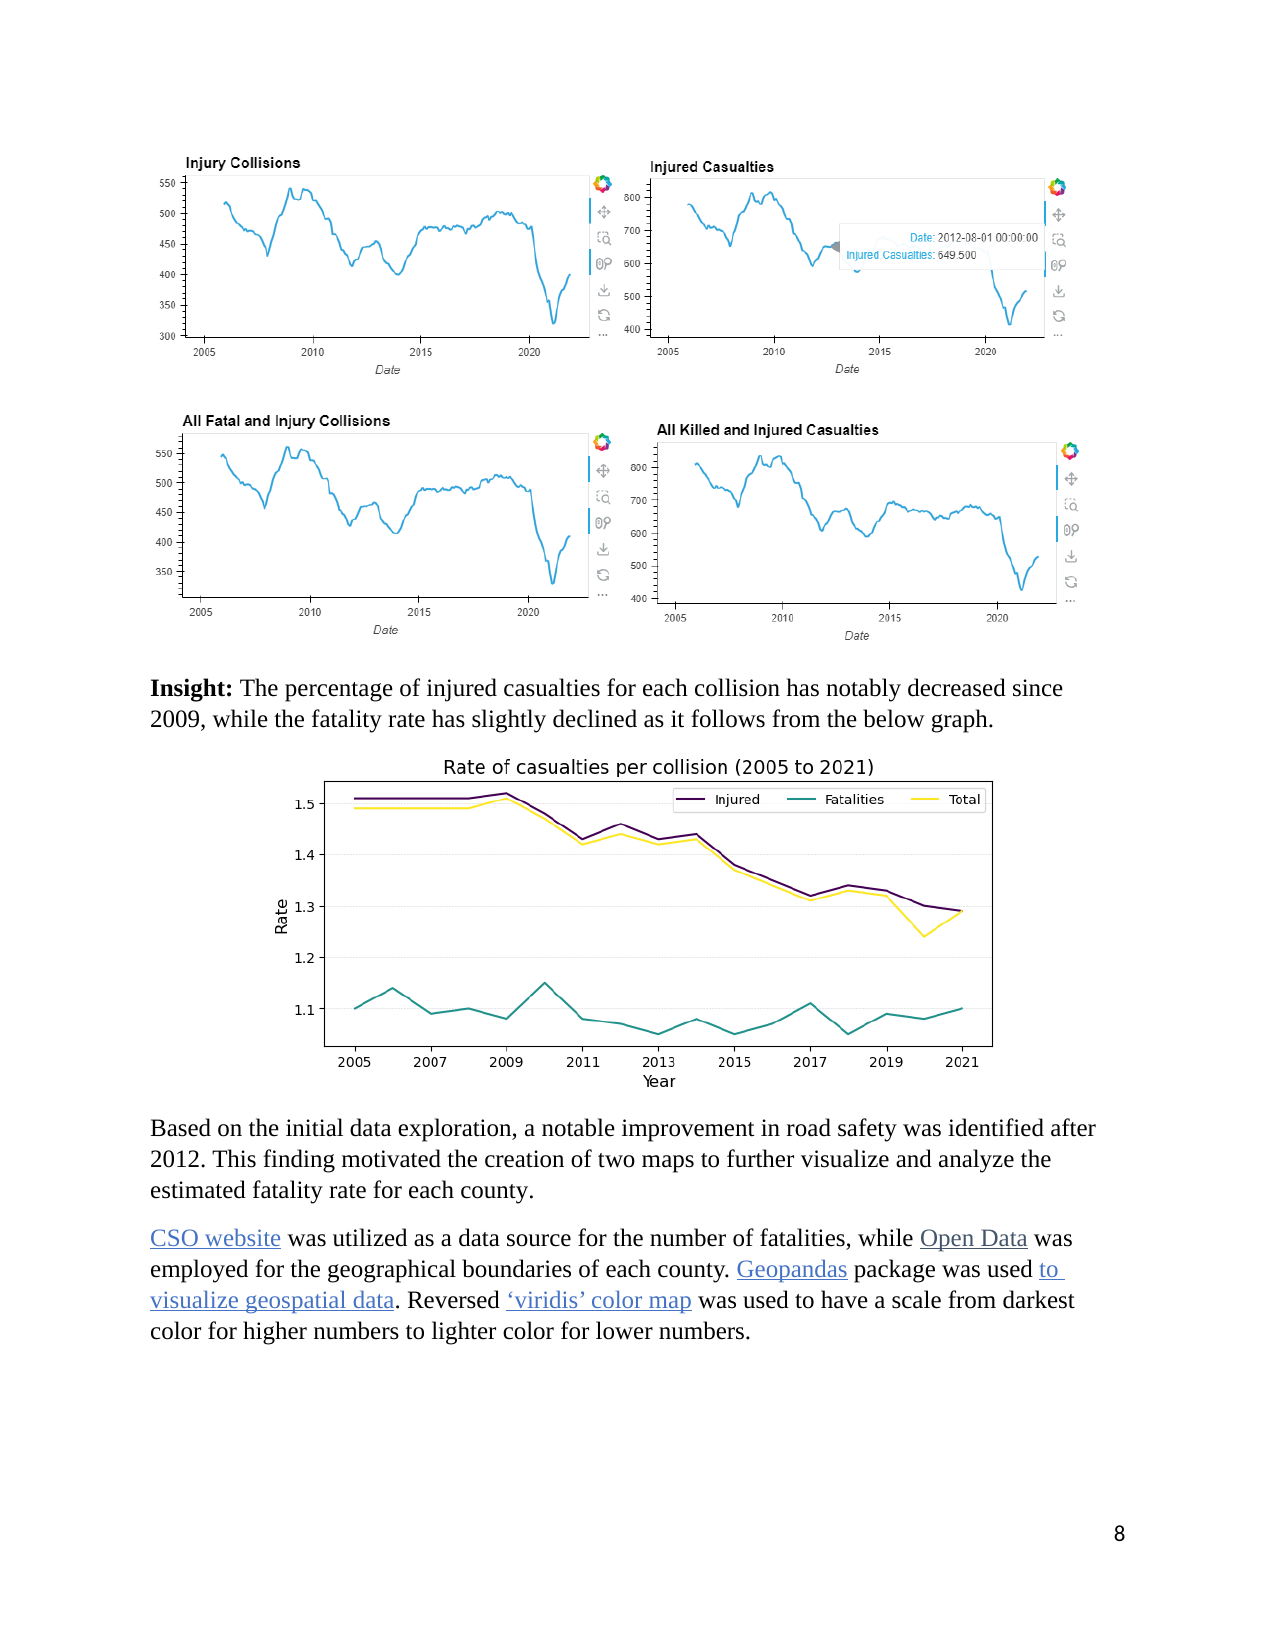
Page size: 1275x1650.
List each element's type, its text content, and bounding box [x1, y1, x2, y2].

picture [626, 412, 1085, 644]
text Based on the initial data exploration, a notable improvement in road safety was identified after 2012. This finding motivated the creation of two maps to further visualize and analyze the estimated fatality rate for each county. [150, 1113, 1125, 1204]
text CSO website was utilized as a data source for the number of fatalities, while Open Data was employed for the geographical boundaries of each county. Geopandas package was used to visualize geospatial data. Reversed ‘viridis’ color map was used to have a scale from darkest color for higher numbers to lighter color for lower numbers. [150, 1223, 1125, 1345]
text Insight: The percentage of injured casualties for each collision has notably decreased since 2009, while the fatality rate has slightly declined as it follows from the below graph. [150, 673, 1125, 732]
picture [150, 150, 1074, 381]
picture [267, 751, 1008, 1095]
picture [150, 410, 621, 644]
